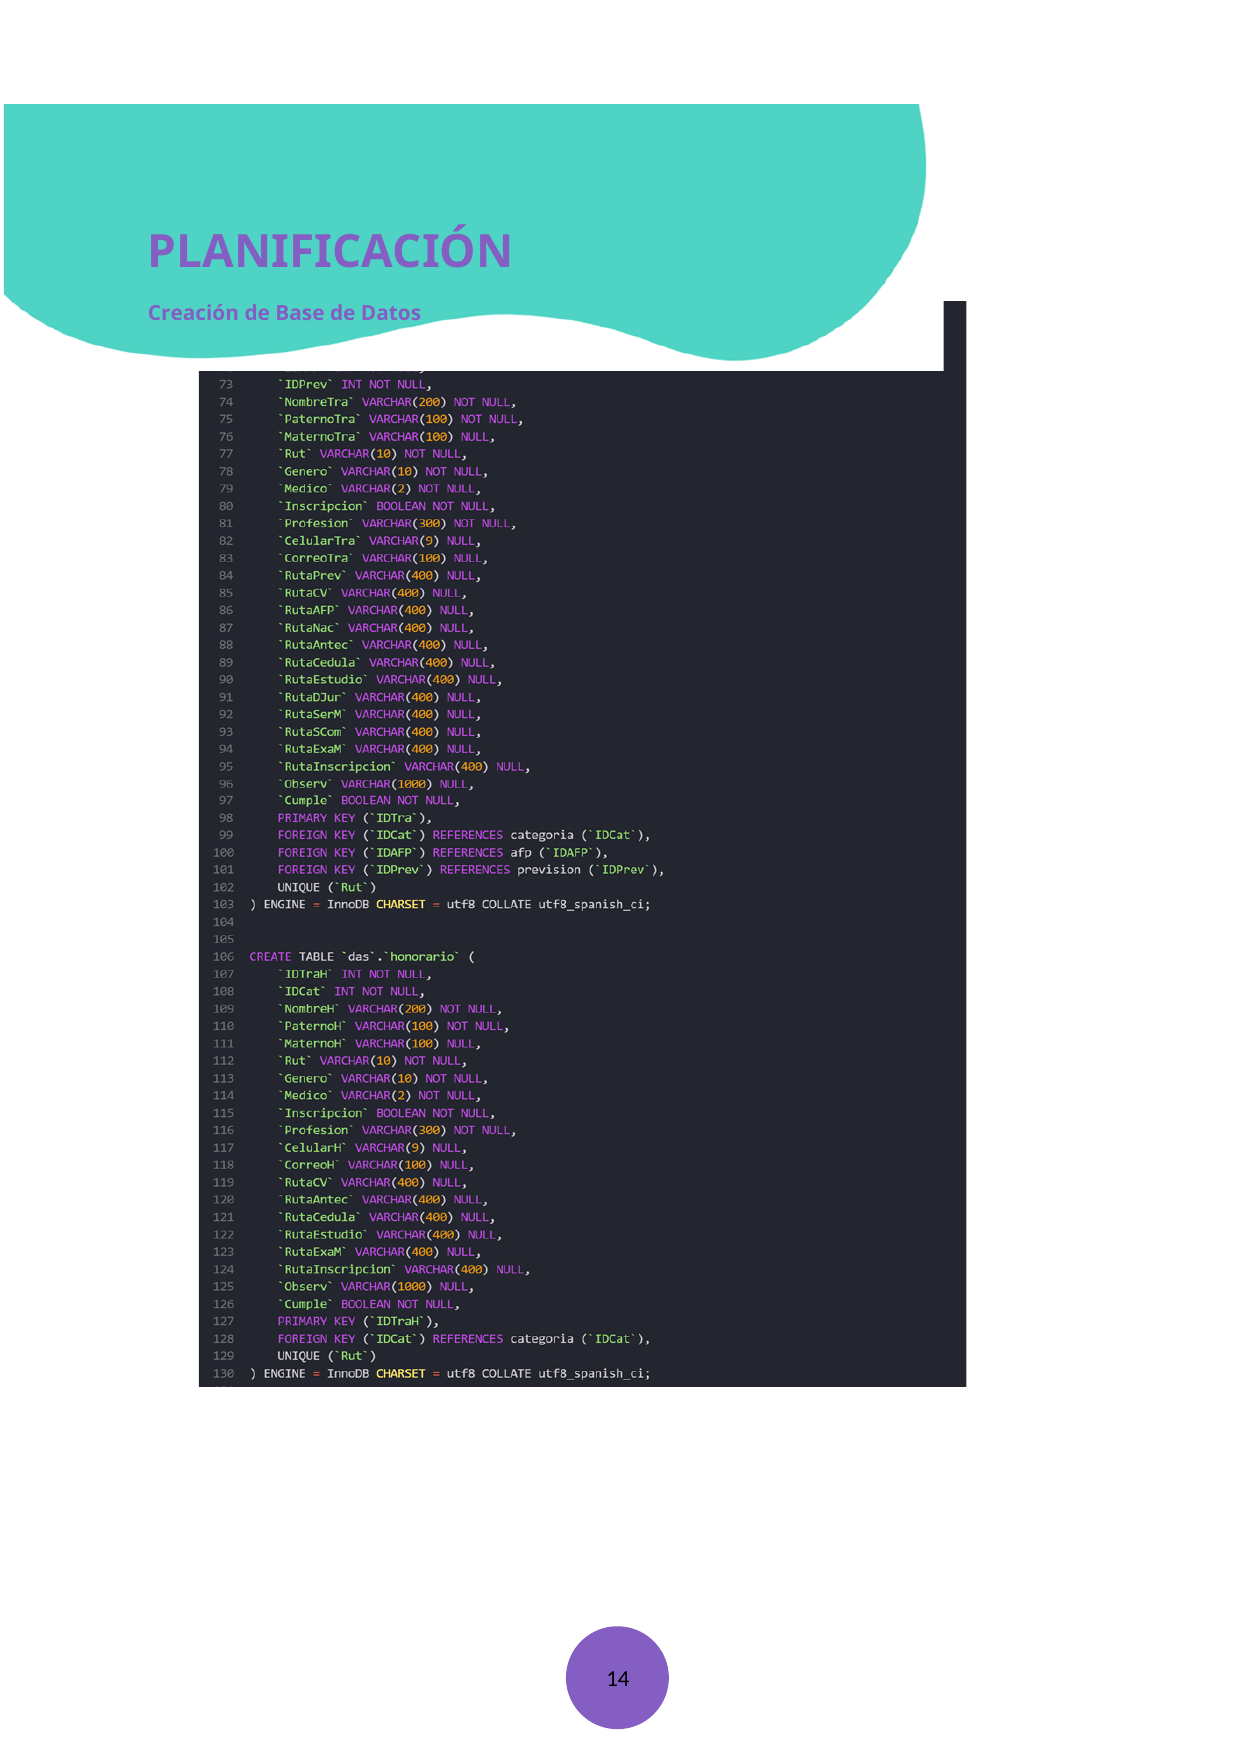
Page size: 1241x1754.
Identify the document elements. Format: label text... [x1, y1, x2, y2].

text PLANIFICACIÓN [148, 219, 1087, 281]
text Creación de Base de Datos [148, 298, 1087, 326]
picture [3, 104, 967, 1387]
